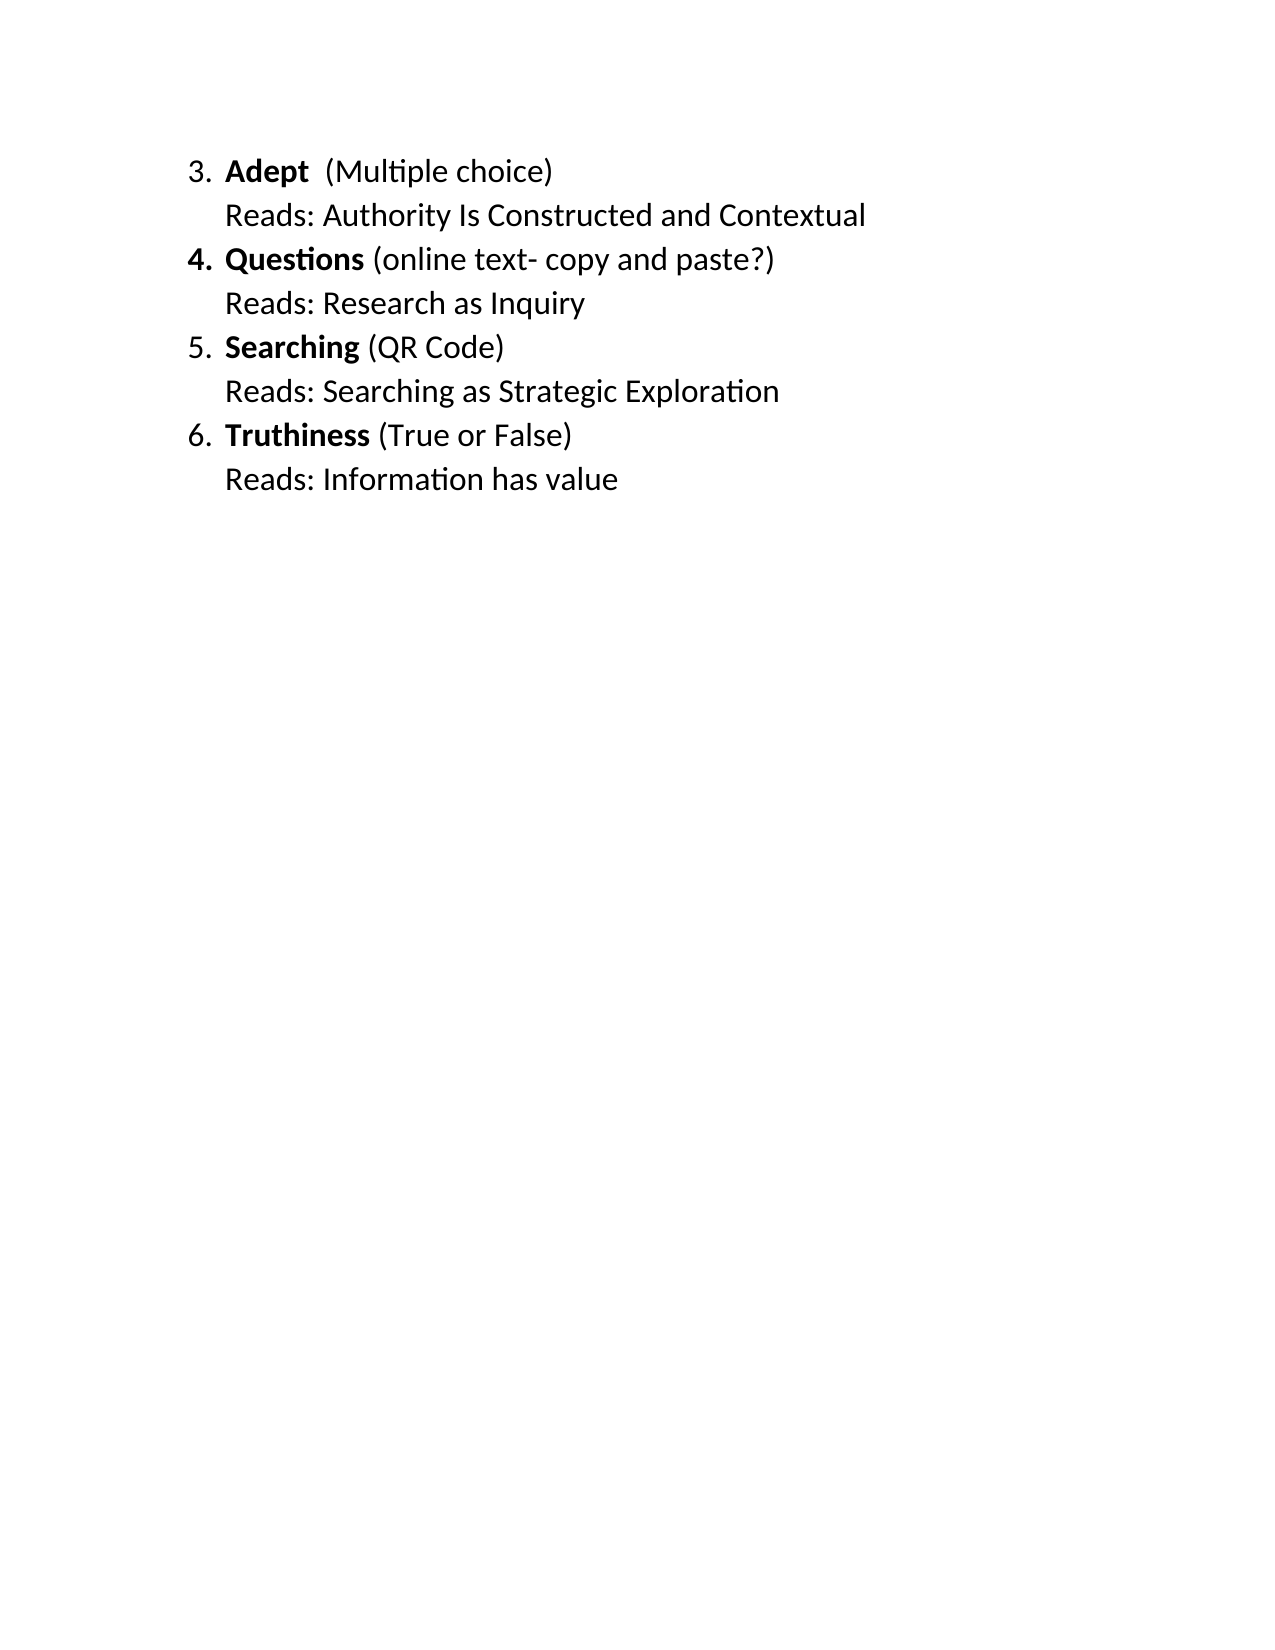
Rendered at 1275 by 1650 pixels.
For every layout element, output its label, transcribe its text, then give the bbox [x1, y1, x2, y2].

list Questions (online text- copy and paste?) Reads: Research as Inquiry [187, 238, 1125, 323]
list Truthiness (True or False) Reads: Information has value [187, 414, 1125, 498]
list Searching (QR Code) Reads: Searching as Strategic Exploration [187, 326, 1125, 411]
list Adept (Multiple choice) Reads: Authority Is Constructed and Contextual [187, 150, 1125, 235]
